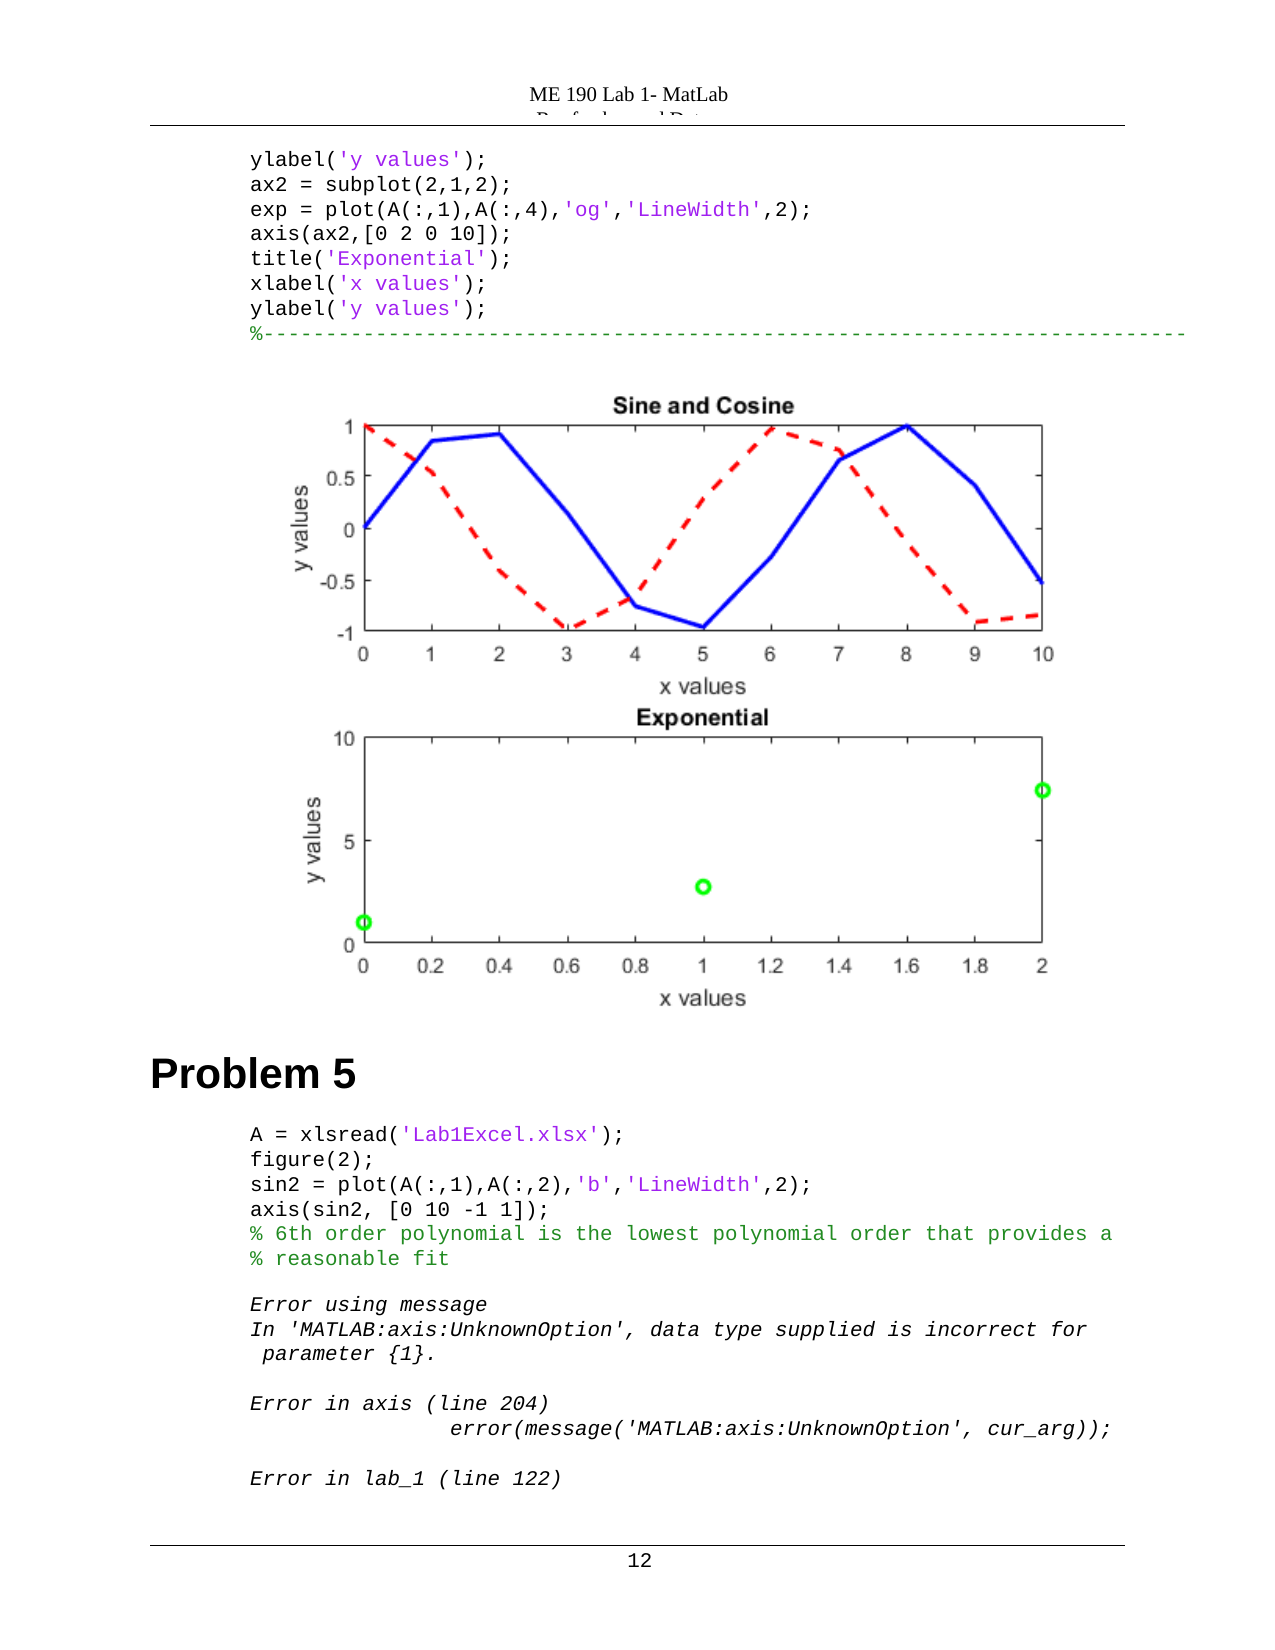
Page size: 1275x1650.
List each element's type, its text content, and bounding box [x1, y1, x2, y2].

text A = xlsread('Lab1Excel.xlsx'); figure(2); [250, 1124, 627, 1173]
picture [250, 371, 1125, 1028]
text % 6th order polynomial is the lowest polynomial order that provides a [250, 1223, 1138, 1247]
text Error using message [250, 1294, 995, 1317]
text title('Exponential'); xlabel('x values'); ylabel('y values'); [250, 248, 515, 321]
text Error in axis (line 204) [250, 1393, 995, 1417]
text ylabel('y values'); ax2 = subplot(2,1,2); [250, 149, 515, 197]
text %-------------------------------------------------------------------------- [250, 322, 1200, 346]
text In 'MATLAB:axis:UnknownOption', data type supplied is incorrect for parameter {1}. [250, 1319, 1138, 1367]
text sin2 = plot(A(:,1),A(:,2),'b','LineWidth',2); axis(sin2, [0 10 -1 1]); [250, 1174, 815, 1222]
text error(message('MATLAB:axis:UnknownOption', cur_arg)); Error in lab_1 (line 122) [250, 1418, 1138, 1492]
text % reasonable fit [250, 1248, 995, 1272]
subtitle Problem 5 [150, 1049, 995, 1098]
text exp = plot(A(:,1),A(:,4),'og','LineWidth',2); axis(ax2,[0 2 0 10]); [250, 198, 815, 247]
